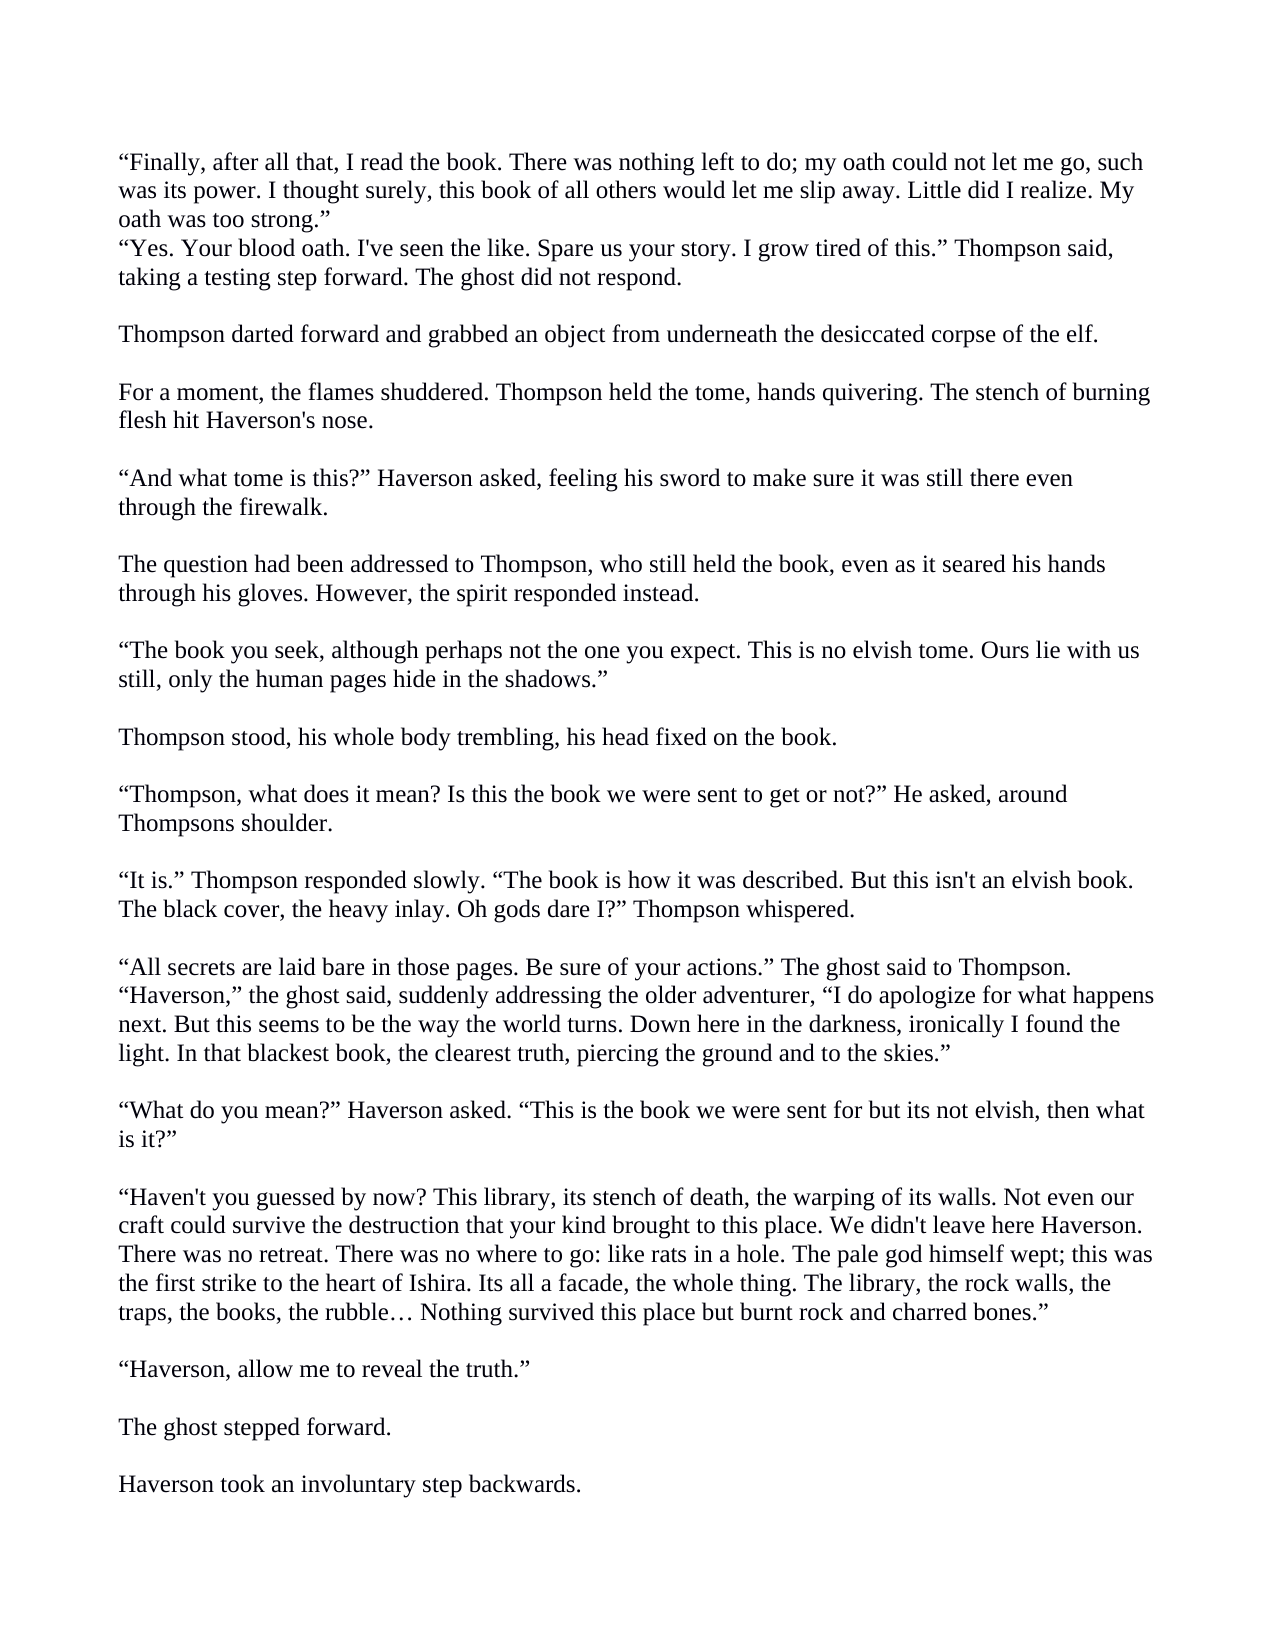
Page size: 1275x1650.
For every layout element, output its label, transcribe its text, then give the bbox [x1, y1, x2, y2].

text “Haverson, allow me to reveal the truth.” [118, 1354, 1157, 1383]
text The question had been addressed to Thompson, who still held the book, even as it seared his hands through his gloves. However, the spirit responded instead. [118, 549, 1157, 607]
text “The book you seek, although perhaps not the one you expect. This is no elvish tome. Ours lie with us still, only the human pages hide in the shadows.” [118, 636, 1157, 693]
text Thompson stood, his whole body trembling, his head fixed on the book. [118, 722, 1157, 751]
text “What do you mean?” Haverson asked. “This is the book we were sent for but its not elvish, then what is it?” [118, 1096, 1157, 1153]
text Thompson darted forward and grabbed an object from underneath the desiccated corpse of the elf. [118, 319, 1157, 348]
text “Yes. Your blood oath. I've seen the like. Spare us your story. I grow tired of this.” Thompson said, taking a testing step forward. The ghost did not respond. [118, 233, 1157, 291]
text “Haven't you guessed by now? This library, its stench of death, the warping of its walls. Not even our craft could survive the destruction that your kind brought to this place. We didn't leave here Haverson. There was no retreat. There was no where to go: like rats in a hole. The pale god himself wept; this was the first strike to the heart of Ishira. Its all a facade, the whole thing. The library, the rock walls, the traps, the books, the rubble… Nothing survived this place but burnt rock and charred bones.” [118, 1182, 1157, 1326]
text “And what tome is this?” Haverson asked, feeling his sword to make sure it was still there even through the firewalk. [118, 463, 1157, 521]
text For a moment, the flames shuddered. Thompson held the tome, hands quivering. The stench of burning flesh hit Haverson's nose. [118, 377, 1157, 434]
text “Finally, after all that, I read the book. There was nothing left to do; my oath could not let me go, such was its power. I thought surely, this book of all others would let me slip away. Little did I realize. My oath was too strong.” [118, 147, 1157, 233]
text “It is.” Thompson responded slowly. “The book is how it was described. But this isn't an elvish book. The black cover, the heavy inlay. Oh gods dare I?” Thompson whispered. [118, 866, 1157, 923]
text Haverson took an involuntary step backwards. [118, 1469, 1157, 1498]
text “All secrets are laid bare in those pages. Be sure of your actions.” The ghost said to Thompson. “Haverson,” the ghost said, suddenly addressing the older adventurer, “I do apologize for what happens next. But this seems to be the way the world turns. Down here in the darkness, ironically I found the light. In that blackest book, the clearest truth, piercing the ground and to the skies.” [118, 952, 1157, 1067]
text The ghost stepped forward. [118, 1412, 1157, 1441]
text “Thompson, what does it mean? Is this the book we were sent to get or not?” He asked, around Thompsons shoulder. [118, 779, 1157, 837]
